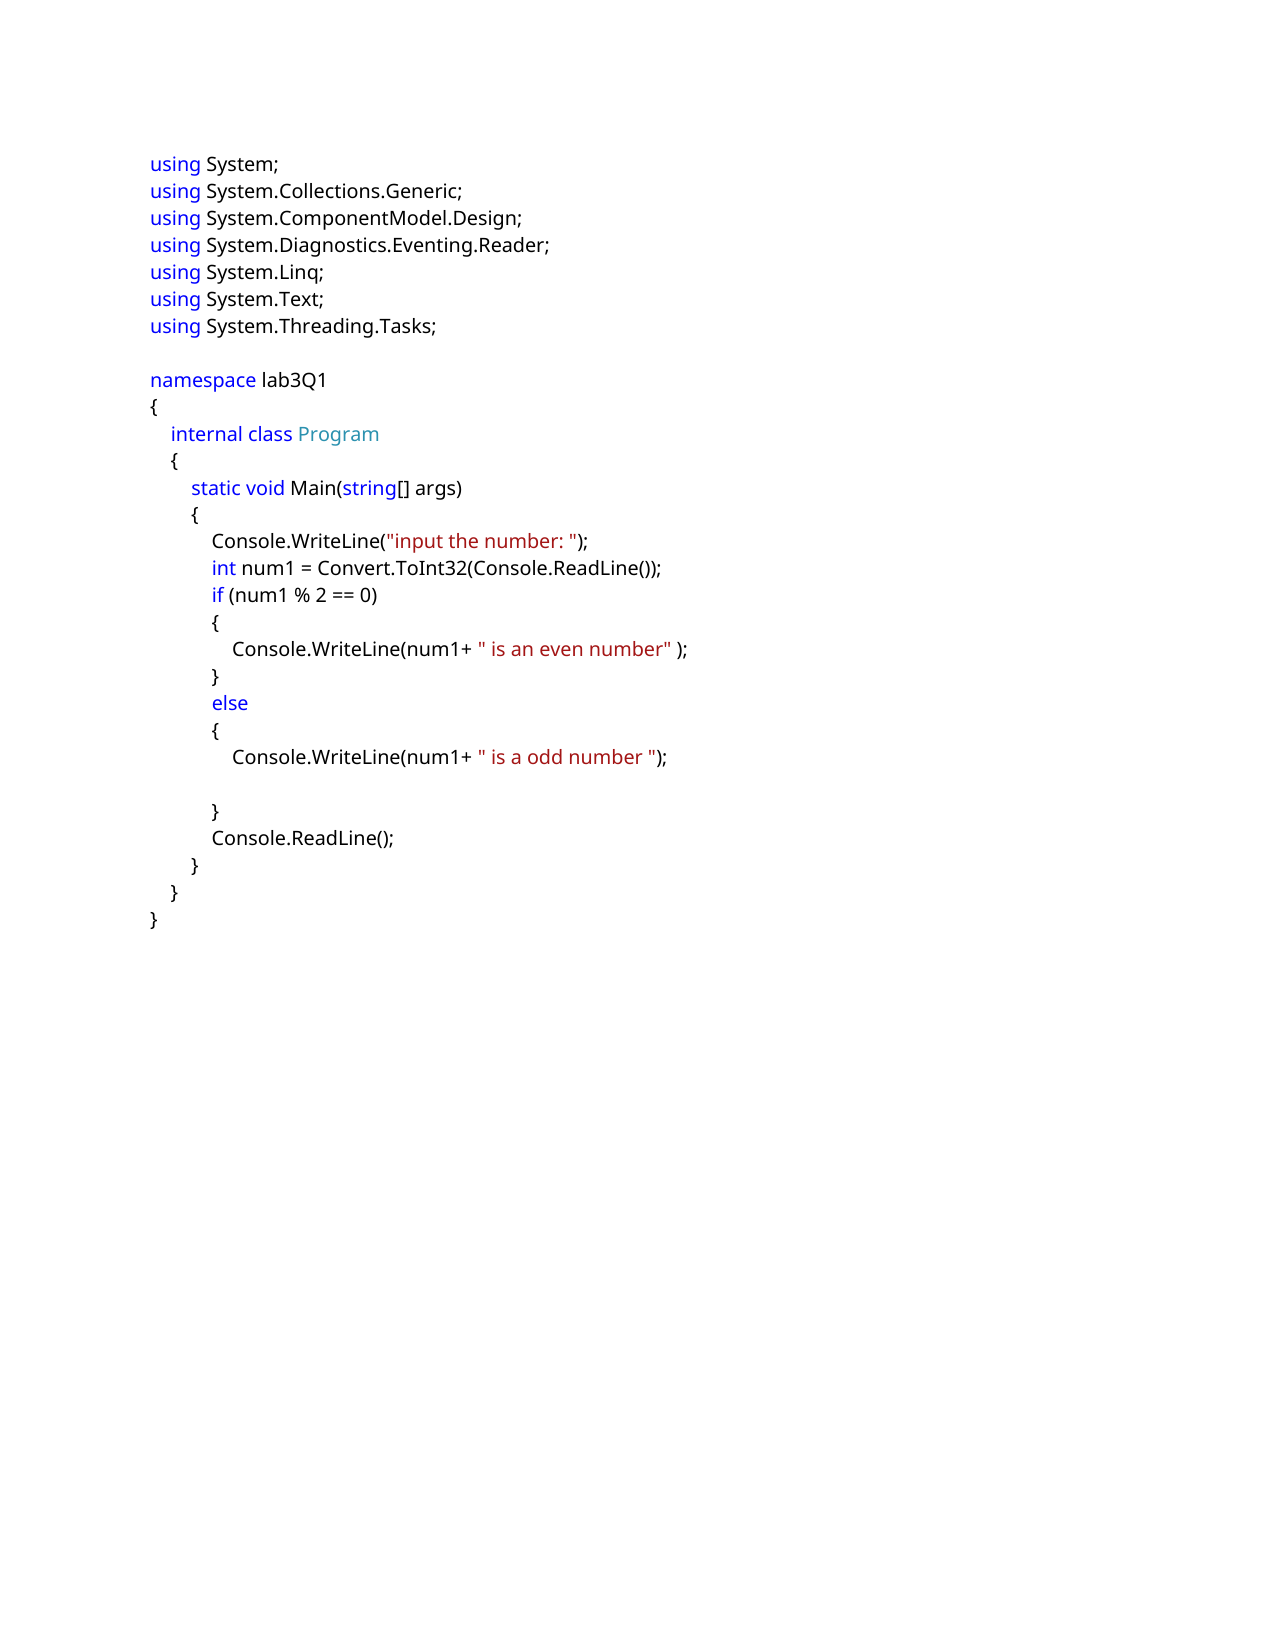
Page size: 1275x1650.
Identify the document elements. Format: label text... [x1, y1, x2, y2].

text { [150, 717, 1125, 743]
text { [150, 393, 1125, 420]
text using System.Text; [150, 285, 1125, 312]
text using System.Diagnostics.Eventing.Reader; [150, 231, 1125, 258]
text { [150, 501, 1125, 528]
text namespace lab3Q1 [150, 366, 1125, 393]
text using System.Threading.Tasks; [150, 312, 1125, 339]
text Console.WriteLine(num1+ " is a odd number "); [150, 743, 1125, 771]
text { [150, 447, 1125, 474]
text Console.WriteLine("input the number: "); [150, 528, 1125, 555]
text internal class Program [150, 420, 1125, 447]
text using System.Collections.Generic; [150, 177, 1125, 204]
text else [150, 689, 1125, 717]
text int num1 = Convert.ToInt32(Console.ReadLine()); [150, 555, 1125, 582]
text Console.ReadLine(); [150, 824, 1125, 851]
text } [150, 663, 1125, 689]
text } [150, 797, 1125, 824]
text } [150, 878, 1125, 905]
text } [150, 905, 1125, 932]
text using System; [150, 150, 1125, 177]
text using System.Linq; [150, 258, 1125, 285]
text } [150, 851, 1125, 878]
text static void Main(string[] args) [150, 474, 1125, 501]
text if (num1 % 2 == 0) [150, 582, 1125, 609]
text using System.ComponentModel.Design; [150, 204, 1125, 231]
text { [150, 609, 1125, 636]
text Console.WriteLine(num1+ " is an even number" ); [150, 636, 1125, 663]
